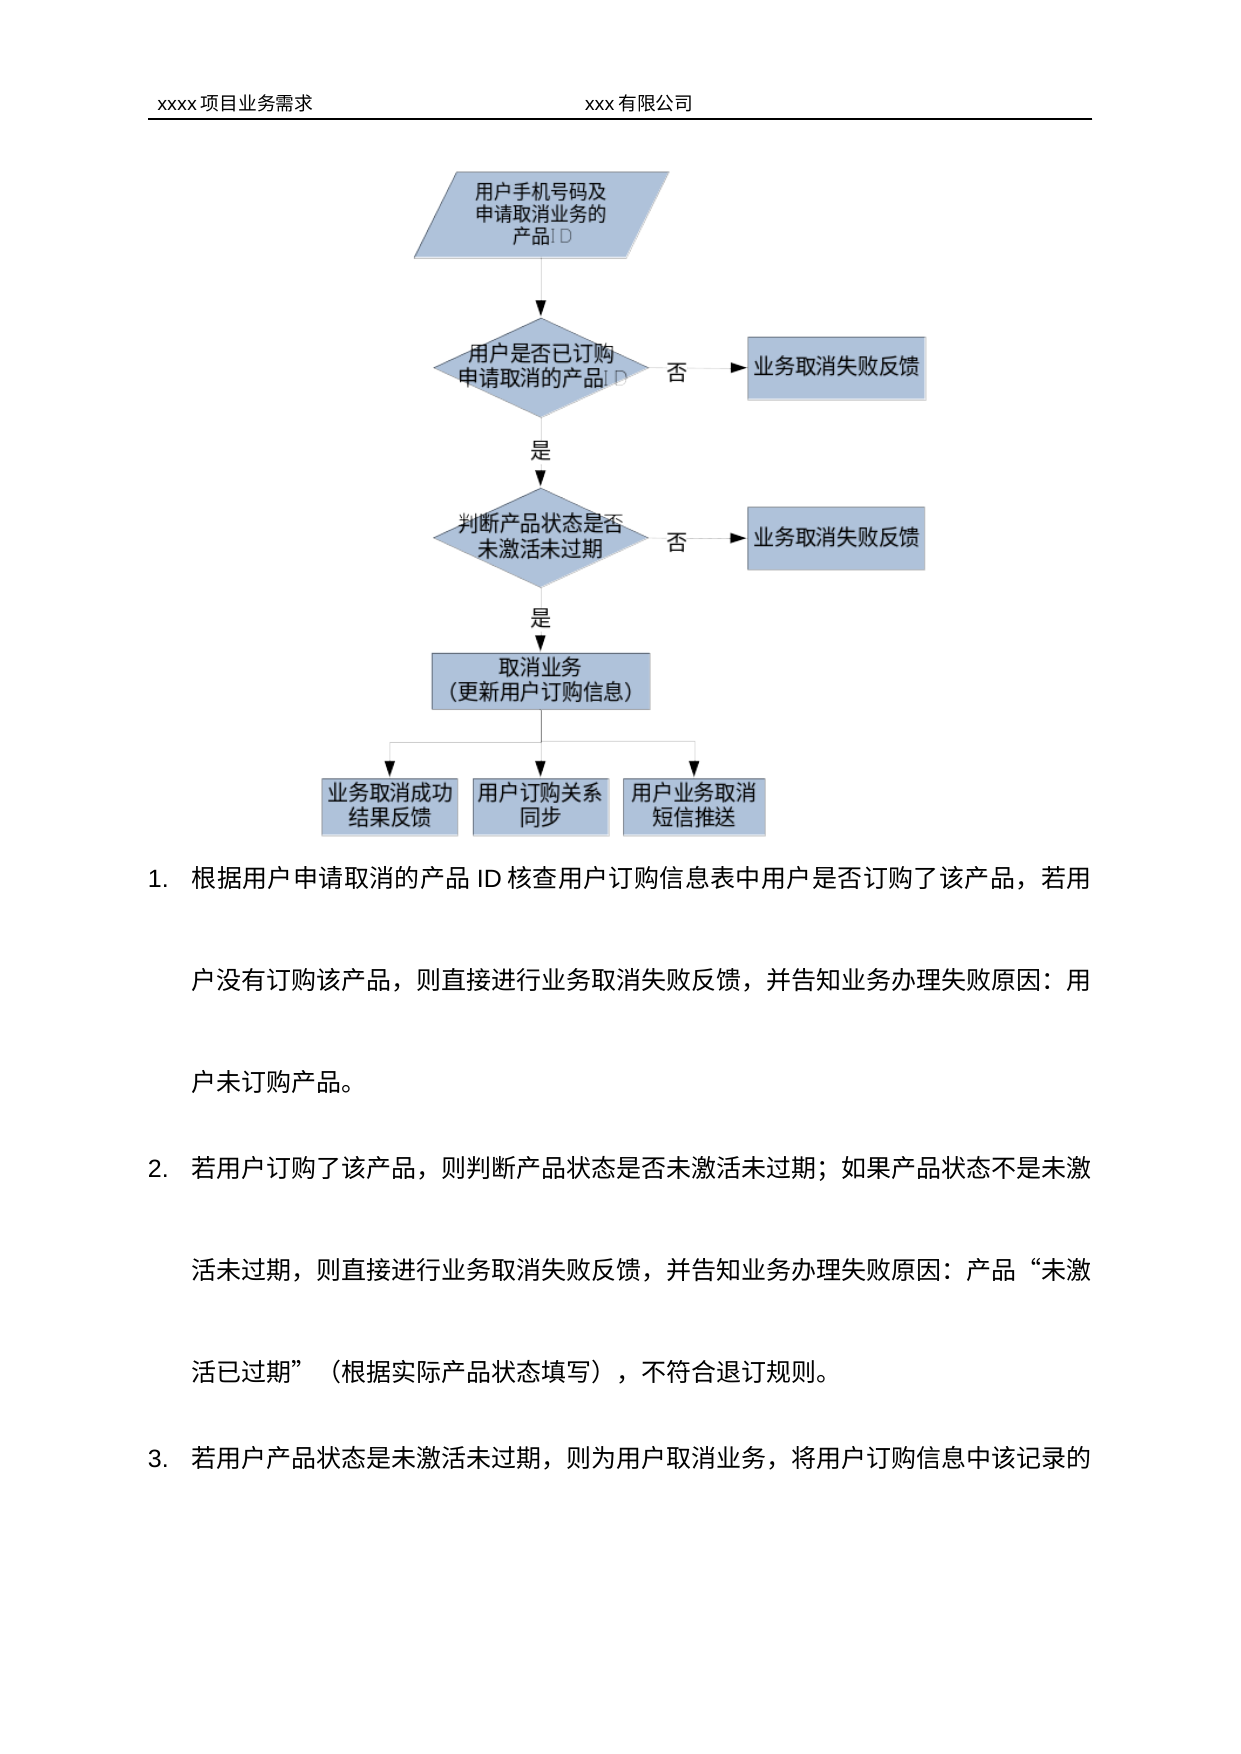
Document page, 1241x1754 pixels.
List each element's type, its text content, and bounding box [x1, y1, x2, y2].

list 根据用户申请取消的产品ID核查用户订购信息表中用户是否订购了该产品，若用户没有订购该产品，则直接进行业务取消失败反馈，并告知业务办理失败原因：用户未订购产品。 [148, 843, 1092, 1115]
list 若用户订购了该产品，则判断产品状态是否未激活未过期；如果产品状态不是未激活未过期，则直接进行业务取消失败反馈，并告知业务办理失败原因：产品“未激活已过期”（根据实际产品状态填写），不符合退订规则。 [148, 1133, 1092, 1404]
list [148, 1423, 1092, 1491]
